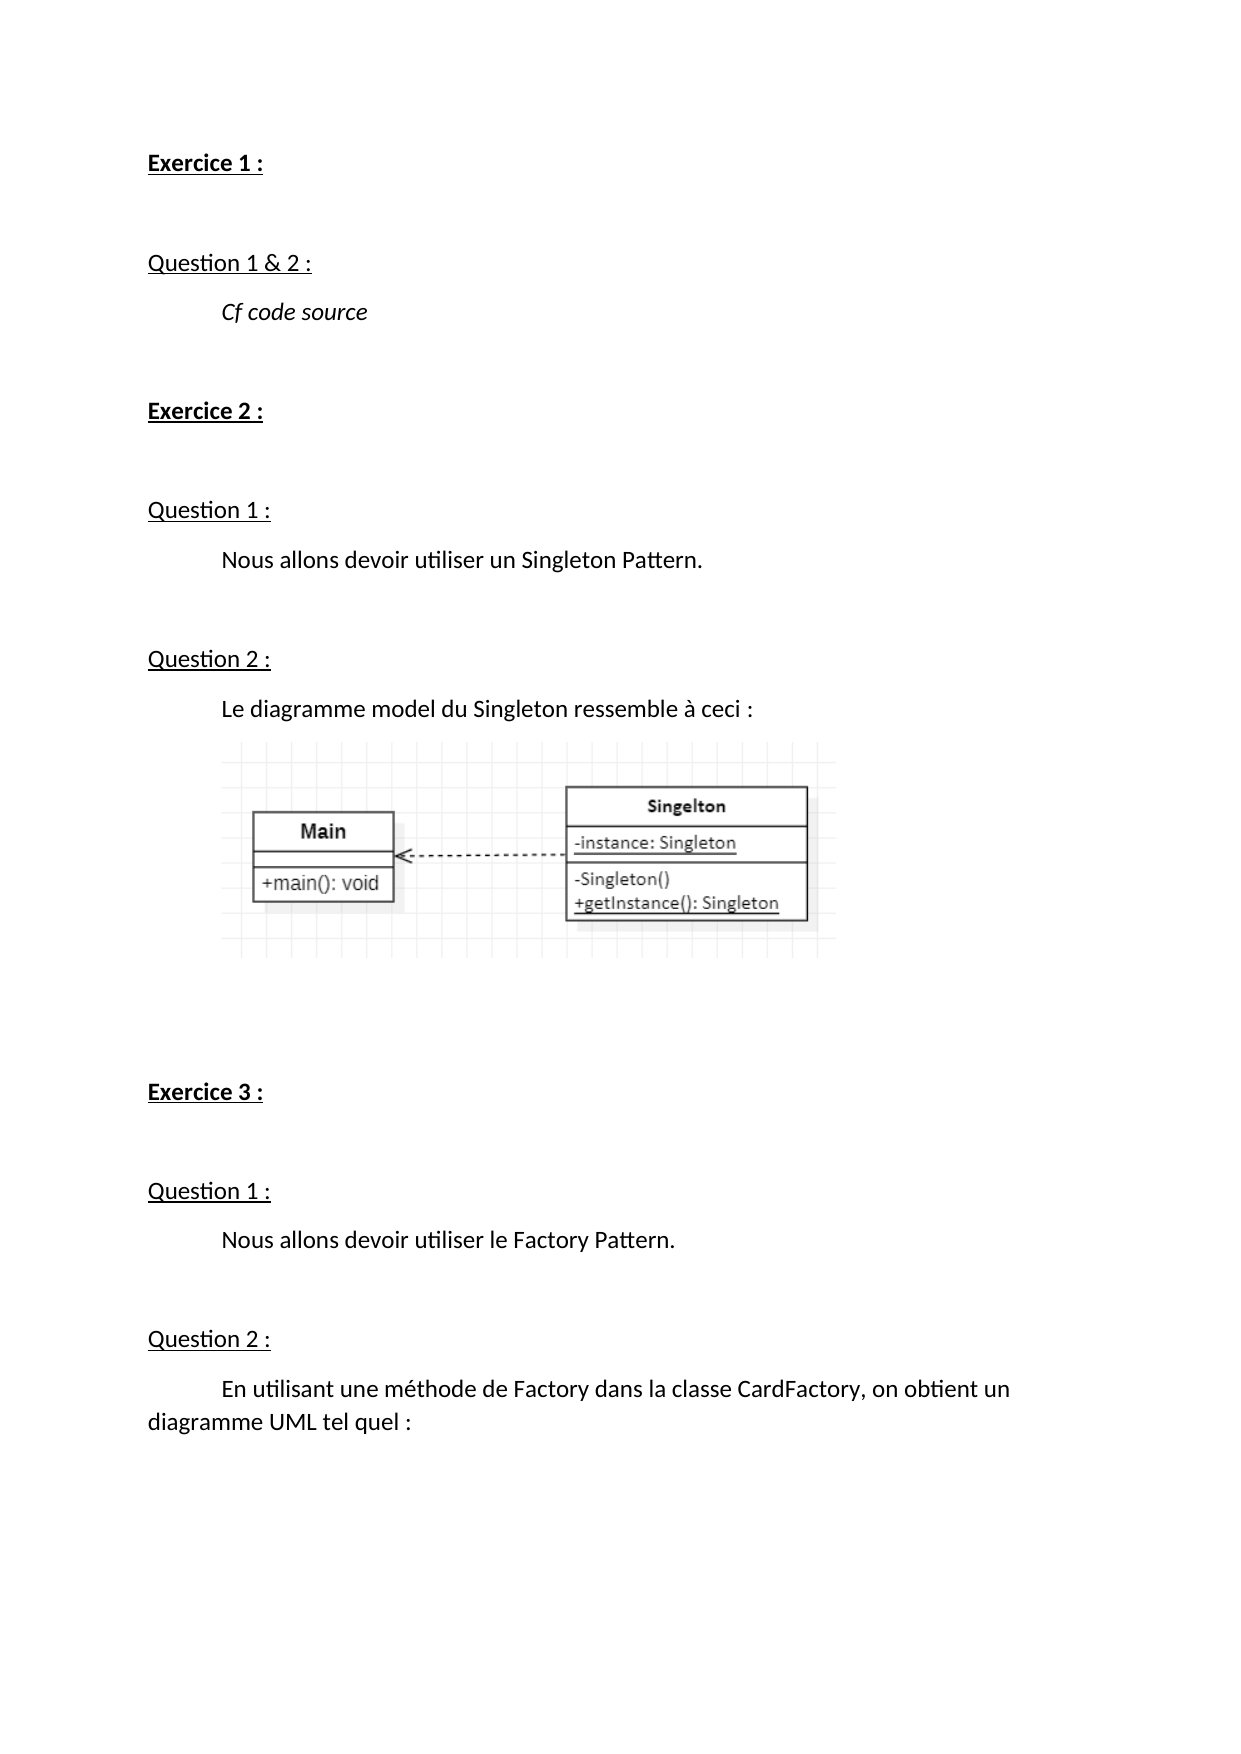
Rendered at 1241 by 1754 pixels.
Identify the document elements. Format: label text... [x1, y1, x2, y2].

text Nous allons devoir utiliser un Singleton Pattern. [148, 544, 1093, 575]
text Question 2 : [148, 643, 1093, 674]
text Exercice 1 : [148, 148, 1093, 178]
text Exercice 2 : [148, 396, 1093, 426]
text Nous allons devoir utiliser le Factory Pattern. [148, 1224, 1093, 1255]
text En utilisant une méthode de Factory dans la classe CardFactory, on obtient un diagramme UML tel quel : [148, 1373, 1093, 1437]
text Question 1 & 2 : [148, 247, 1093, 277]
text Question 1 : [148, 1175, 1093, 1205]
text Exercice 3 : [148, 1076, 1093, 1106]
text Le diagramme model du Singleton ressemble à ceci : [148, 693, 1093, 723]
text Question 2 : [148, 1323, 1093, 1354]
picture [221, 742, 837, 958]
text Question 1 : [148, 495, 1093, 525]
text Cf code source [148, 296, 1093, 327]
